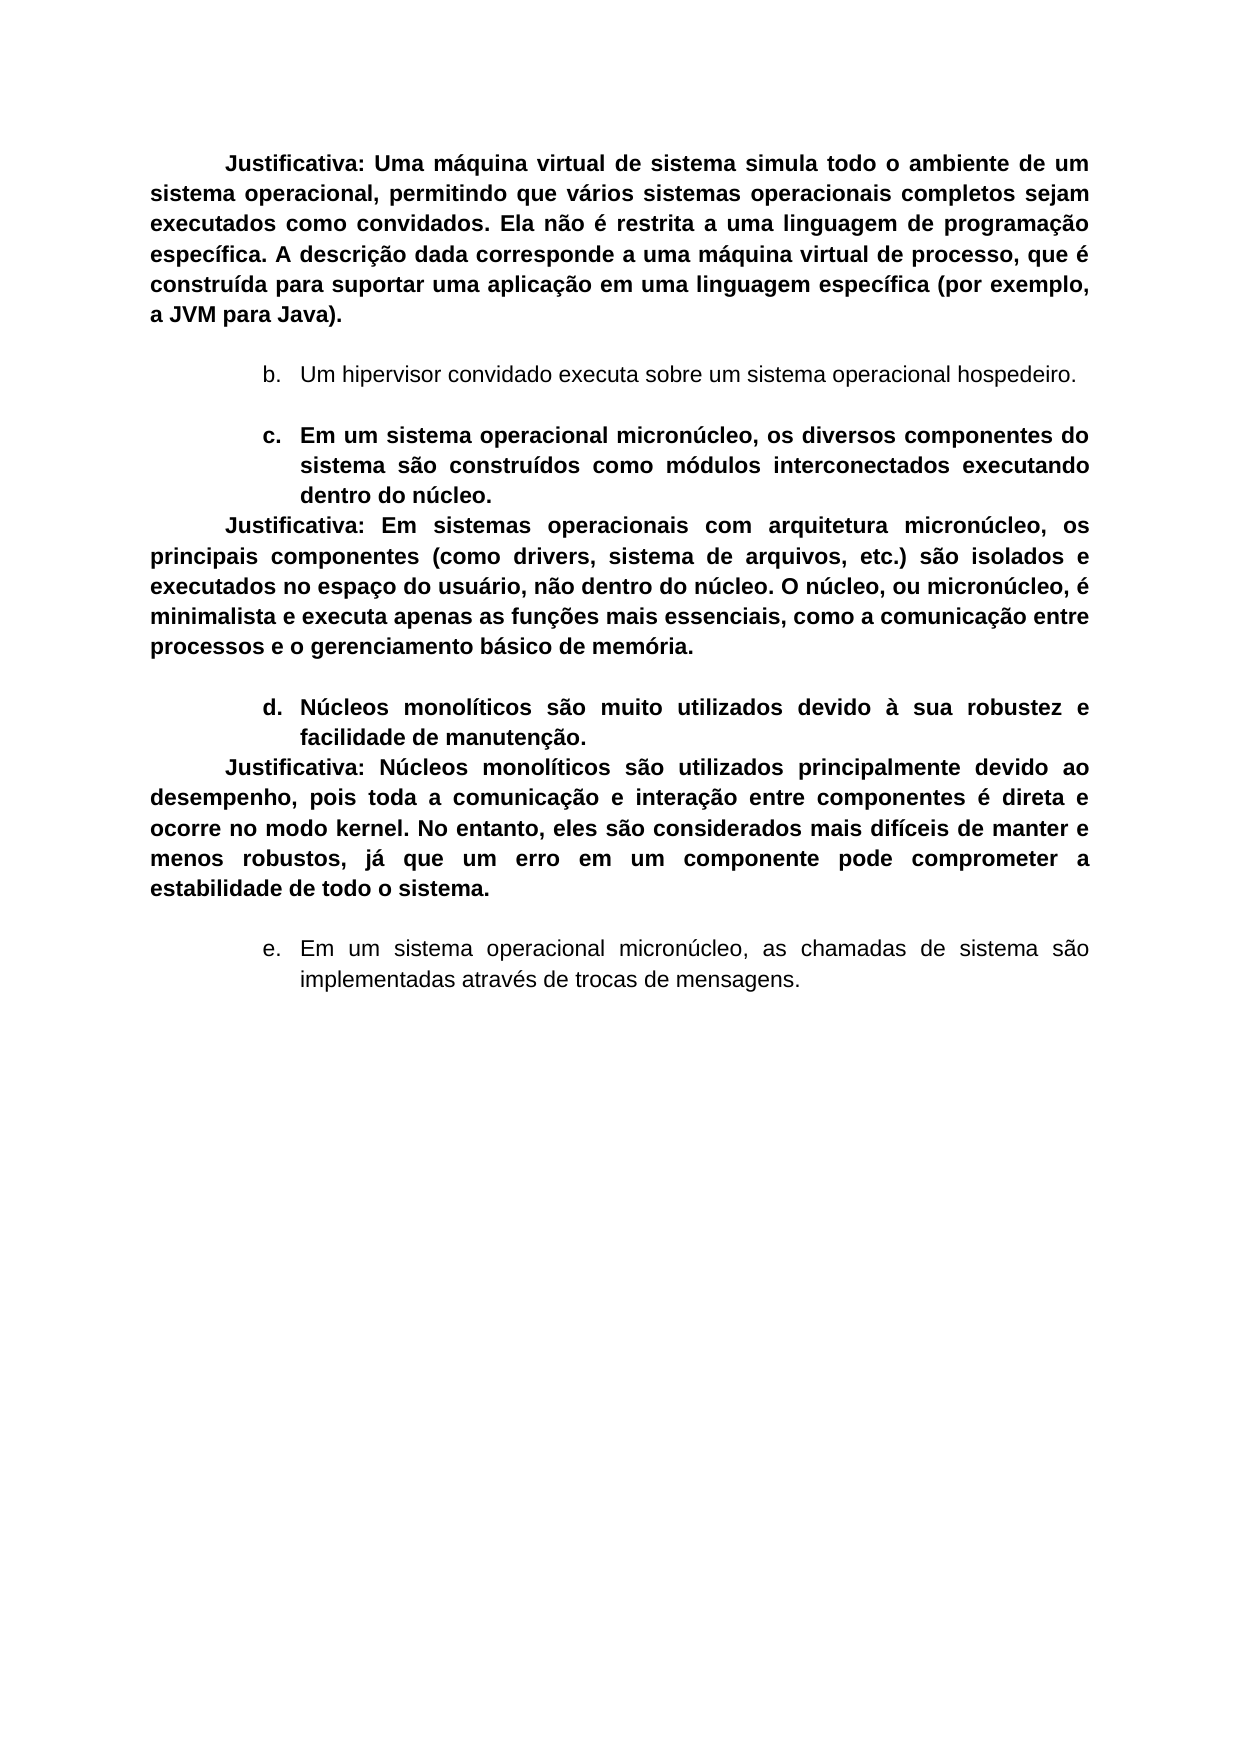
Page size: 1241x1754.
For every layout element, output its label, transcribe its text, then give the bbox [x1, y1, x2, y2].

list Um hipervisor convidado executa sobre um sistema operacional hospedeiro. [262, 361, 1090, 388]
text Justificativa: Em sistemas operacionais com arquitetura micronúcleo, os principais componentes (como drivers, sistema de arquivos, etc.) são isolados e executados no espaço do usuário, não dentro do núcleo. O núcleo, ou micronúcleo, é minimalista e executa apenas as funções mais essenciais, como a comunicação entre processos e o gerenciamento básico de memória. [150, 512, 1090, 660]
text Justificativa: Uma máquina virtual de sistema simula todo o ambiente de um sistema operacional, permitindo que vários sistemas operacionais completos sejam executados como convidados. Ela não é restrita a uma linguagem de programação específica. A descrição dada corresponde a uma máquina virtual de processo, que é construída para suportar uma aplicação em uma linguagem específica (por exemplo, a JVM para Java). [150, 150, 1090, 327]
list Em um sistema operacional micronúcleo, os diversos componentes do sistema são construídos como módulos interconectados executando dentro do núcleo. [262, 422, 1090, 509]
text Justificativa: Núcleos monolíticos são utilizados principalmente devido ao desempenho, pois toda a comunicação e interação entre componentes é direta e ocorre no modo kernel. No entanto, eles são considerados mais difíceis de manter e menos robustos, já que um erro em um componente pode comprometer a estabilidade de todo o sistema. [150, 754, 1090, 901]
list Núcleos monolíticos são muito utilizados devido à sua robustez e facilidade de manutenção. [262, 694, 1090, 750]
list Em um sistema operacional micronúcleo, as chamadas de sistema são implementadas através de trocas de mensagens. [262, 935, 1090, 992]
